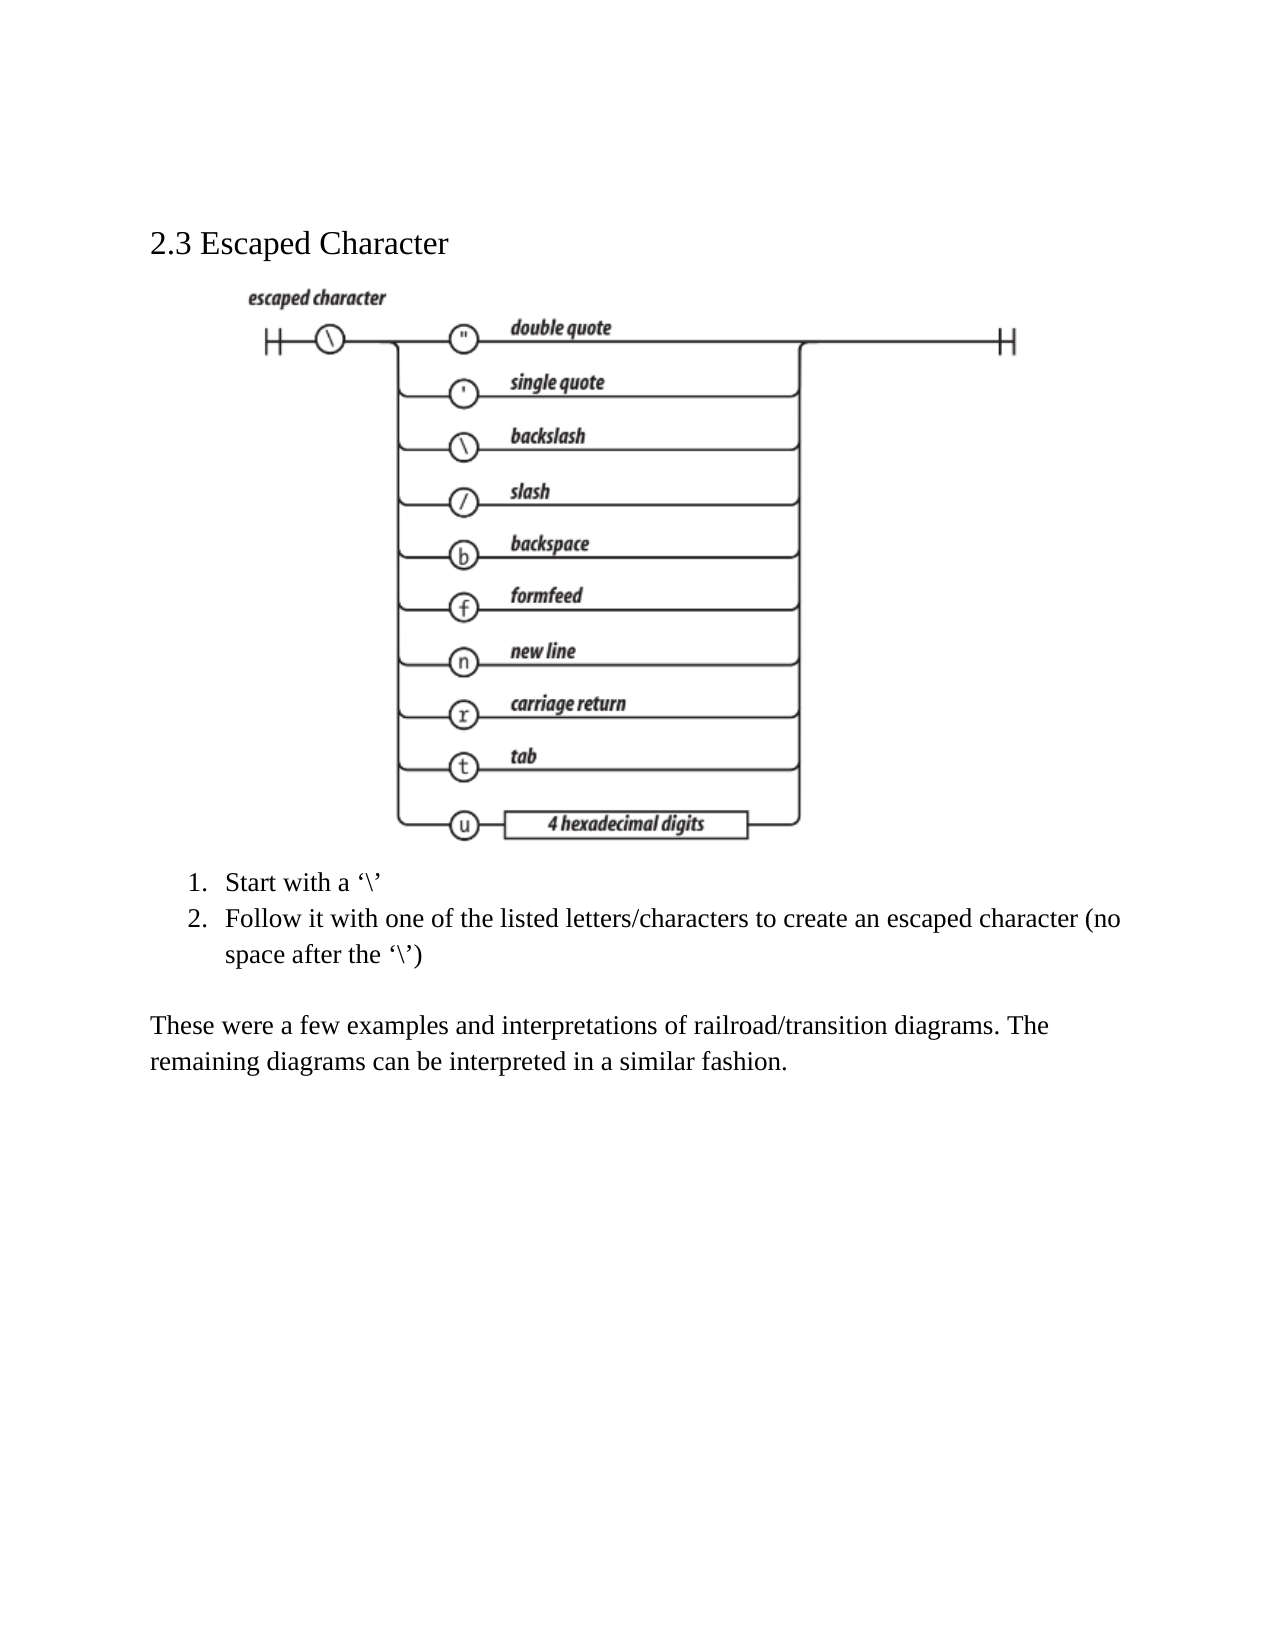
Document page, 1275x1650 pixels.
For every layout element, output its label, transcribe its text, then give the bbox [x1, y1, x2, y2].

list Start with a ‘\’ [187, 866, 1125, 898]
picture [207, 274, 1068, 863]
text These were a few examples and interpretations of railroad/transition diagrams. The remaining diagrams can be interpreted in a similar fashion. [150, 1009, 1125, 1076]
subtitle 2.3 Escaped Character [150, 223, 1125, 262]
list Follow it with one of the listed letters/characters to create an escaped character (no space after the ‘\’) [187, 902, 1125, 969]
